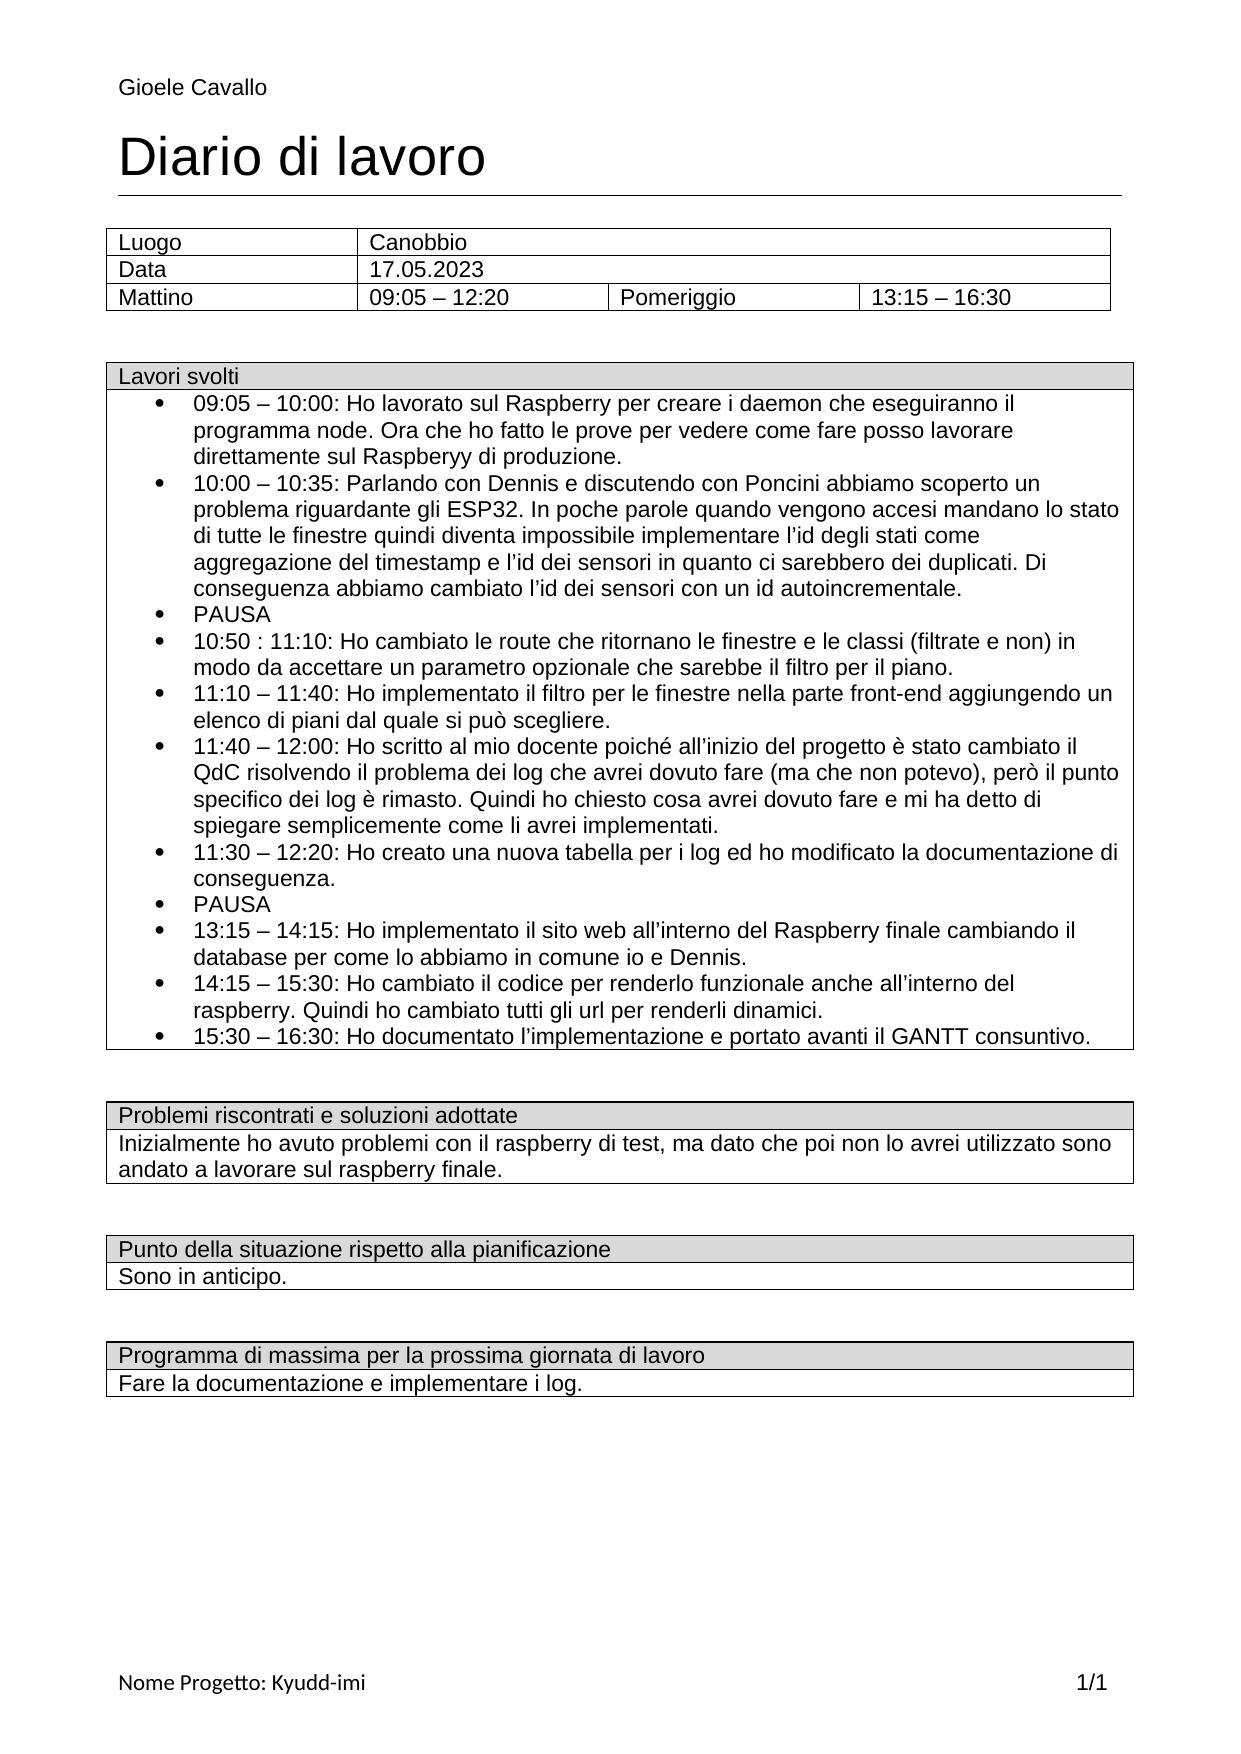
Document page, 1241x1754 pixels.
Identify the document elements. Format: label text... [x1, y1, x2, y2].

table_cell Data [107, 256, 357, 282]
table_cell Mattino [107, 284, 357, 310]
table_header Canobbio [358, 229, 1110, 255]
table_header Problemi riscontrati e soluzioni adottate [107, 1103, 1133, 1129]
table_cell Sono in anticipo. [107, 1263, 1133, 1289]
table_cell 09:05 – 12:20 [358, 284, 608, 310]
table_cell Inizialmente ho avuto problemi con il raspberry di test, ma dato che poi non lo avrei utilizzato sono andato a lavorare sul raspberry finale. [107, 1130, 1133, 1182]
table_header Punto della situazione rispetto alla pianificazione [107, 1236, 1133, 1262]
table_header Lavori svolti [107, 363, 1133, 389]
table_cell Fare la documentazione e implementare i log. [107, 1370, 1133, 1396]
table_cell 09:05 – 10:00: Ho lavorato sul Raspberry per creare i daemon che eseguiranno il programma node. Ora che ho fatto le prove per vedere come fare posso lavorare direttamente sul Raspberyy di produzione. 10:00 – 10:35: Parlando con Dennis e discutendo con Poncini abbiamo scoperto un problema riguardante gli ESP32. In poche parole quando vengono accesi mandano lo stato di tutte le finestre quindi diventa impossibile implementare l’id degli stati come aggregazione del timestamp e l’id dei sensori in quanto ci sarebbero dei duplicati. Di conseguenza abbiamo cambiato l’id dei sensori con un id autoincrementale. PAUSA 10:50 : 11:10: Ho cambiato le route che ritornano le finestre e le classi (filtrate e non) in modo da accettare un parametro opzionale che sarebbe il filtro per il piano. 11:10 – 11:40: Ho implementato il filtro per le finestre nella parte front-end aggiungendo un elenco di piani dal quale si può scegliere. 11:40 – 12:00: Ho scritto al mio docente poiché all’inizio del progetto è stato cambiato il QdC risolvendo il problema dei log che avrei dovuto fare (ma che non potevo), però il punto specifico dei log è rimasto. Quindi ho chiesto cosa avrei dovuto fare e mi ha detto di spiegare semplicemente come li avrei implementati. 11:30 – 12:20: Ho creato una nuova tabella per i log ed ho modificato la documentazione di conseguenza. PAUSA 13:15 – 14:15: Ho implementato il sito web all’interno del Raspberry finale cambiando il database per come lo abbiamo in comune io e Dennis. 14:15 – 15:30: Ho cambiato il codice per renderlo funzionale anche all’interno del raspberry. Quindi ho cambiato tutti gli url per renderli dinamici. 15:30 – 16:30: Ho documentato l’implementazione e portato avanti il GANTT consuntivo. [107, 390, 1133, 1049]
table_header Luogo [107, 229, 357, 255]
table_cell Pomeriggio [609, 284, 859, 310]
table_cell 17.05.2023 [358, 256, 1110, 282]
title Diario di lavoro [118, 125, 1122, 195]
table_header Programma di massima per la prossima giornata di lavoro [107, 1343, 1133, 1369]
table_cell 13:15 – 16:30 [860, 284, 1110, 310]
